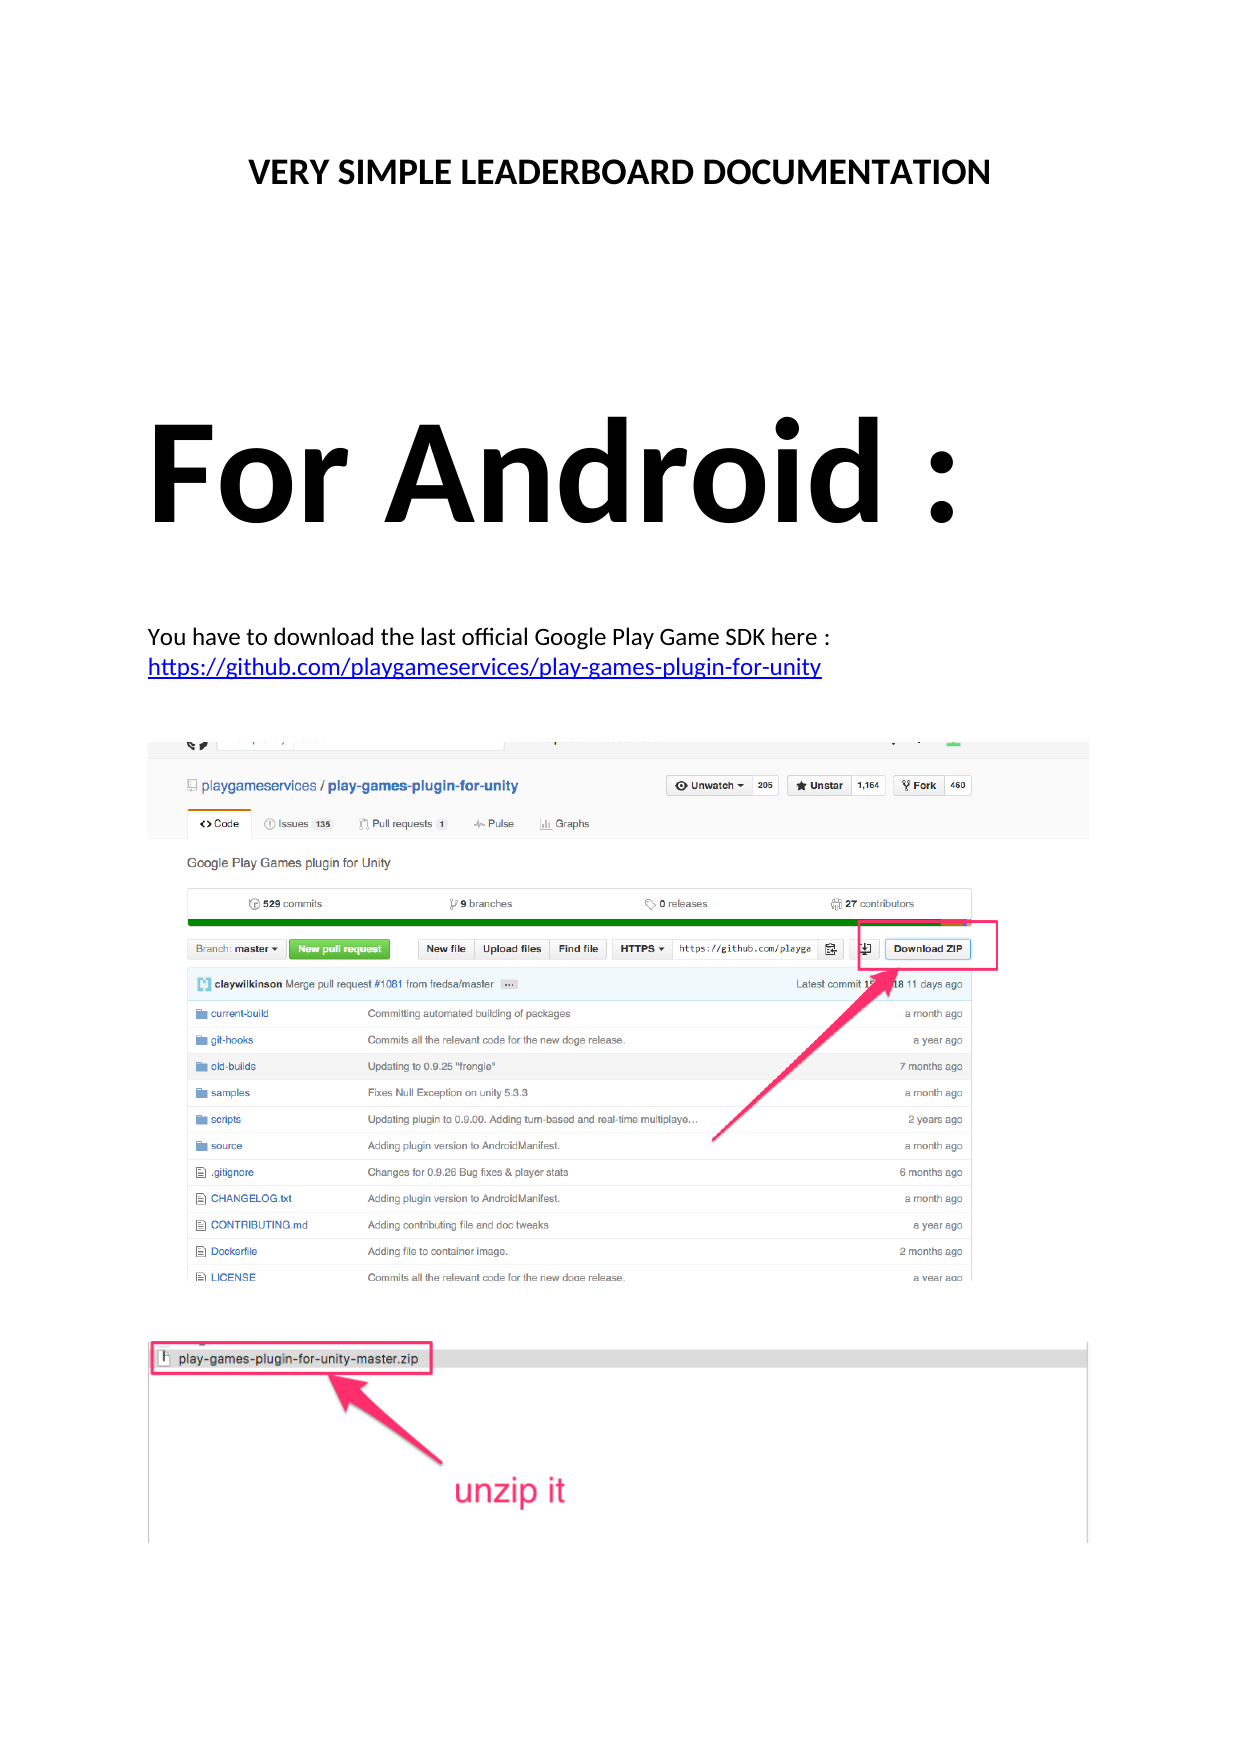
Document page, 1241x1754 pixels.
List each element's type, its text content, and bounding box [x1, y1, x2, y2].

text You have to download the last official Google Play Game SDK here : [148, 621, 1093, 651]
text For Android : [148, 377, 1093, 560]
picture [147, 742, 1090, 1281]
text VERY SIMPLE LEADERBOARD DOCUMENTATION [148, 148, 1093, 193]
picture [147, 1341, 1091, 1543]
text https://github.com/playgameservices/play-games-plugin-for-unity [148, 651, 1093, 682]
